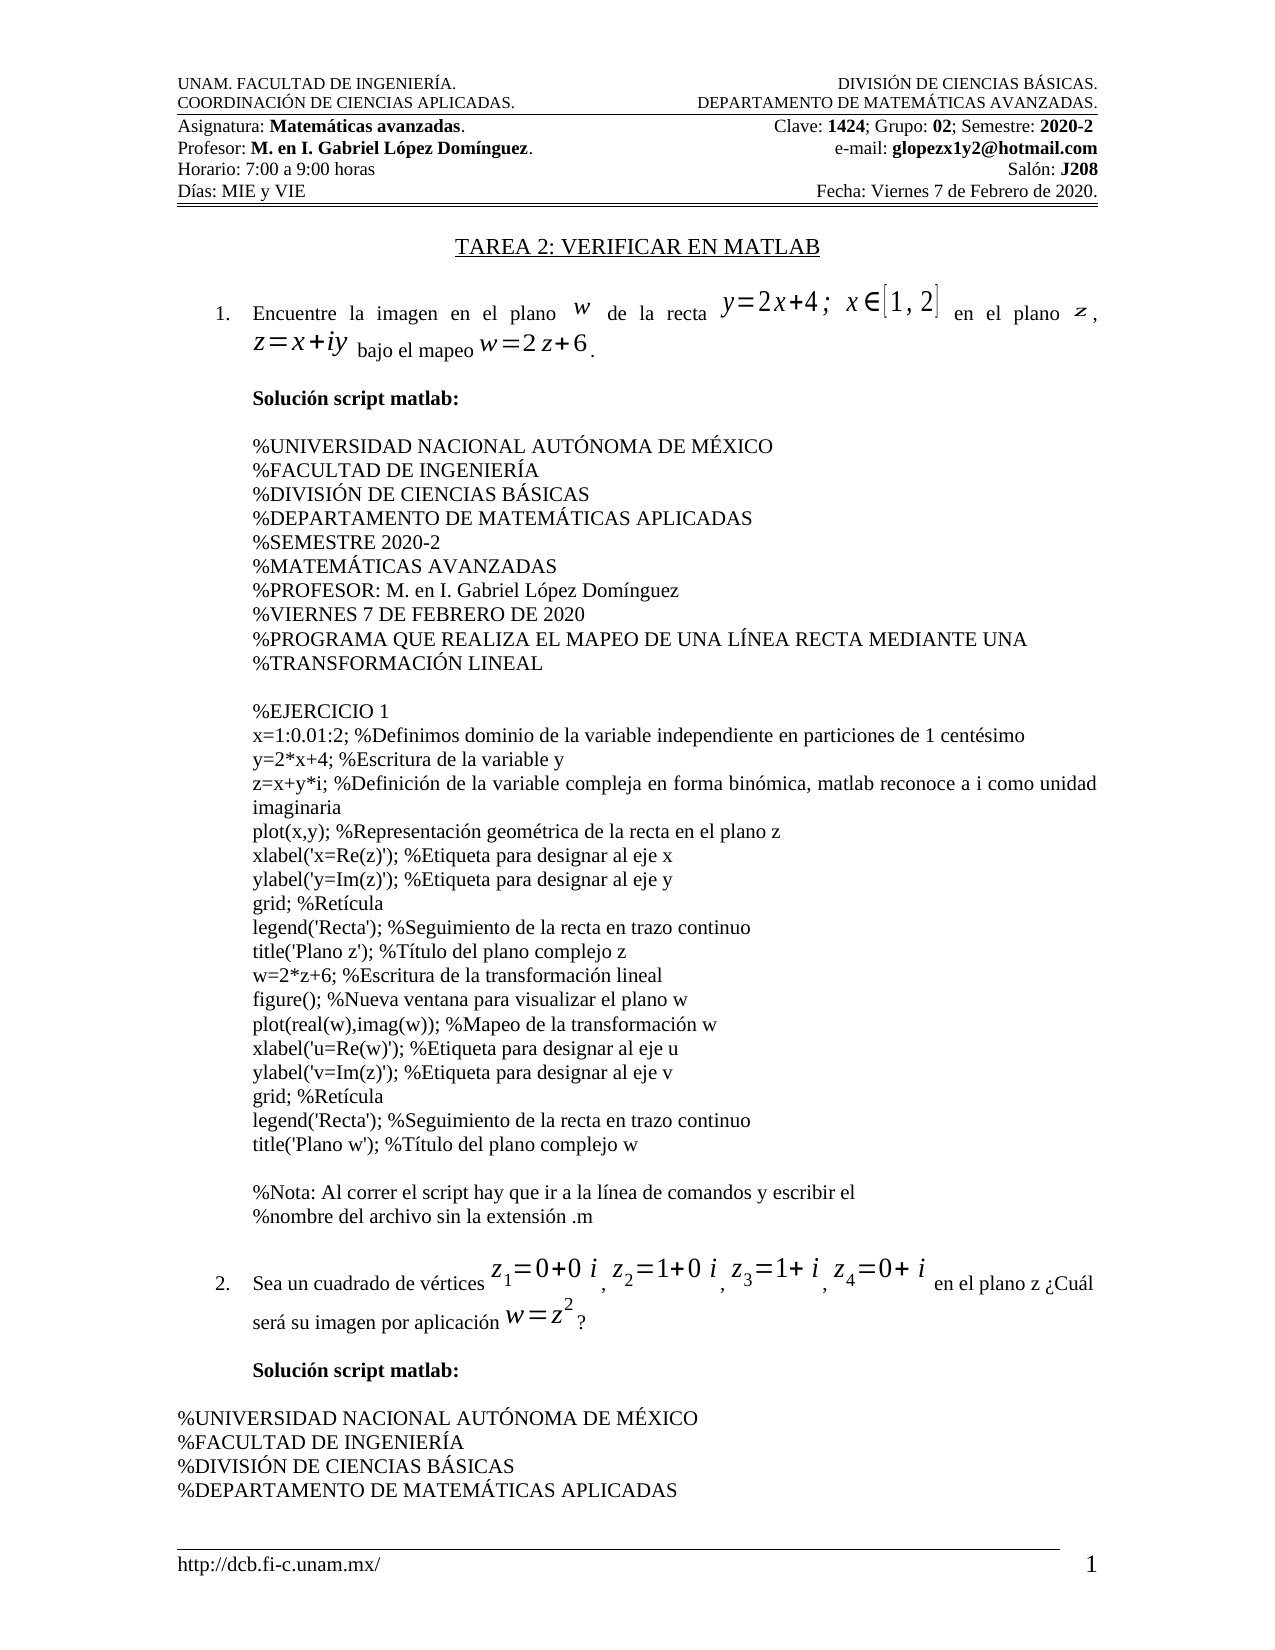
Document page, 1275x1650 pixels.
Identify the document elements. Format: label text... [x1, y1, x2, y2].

list Encuentre la imagen en el plano de la recta en el plano , bajo el mapeo . [215, 283, 1098, 362]
text %EJERCICIO 1 [252, 699, 1098, 723]
text title('Plano z'); %Título del plano complejo z [252, 939, 1098, 963]
text Solución script matlab: [252, 1358, 1098, 1382]
text y=2*x+4; %Escritura de la variable y [252, 747, 1098, 771]
subtitle TAREA 2: VERIFICAR EN MATLAB [177, 233, 1098, 259]
text legend('Recta'); %Seguimiento de la recta en trazo continuo [252, 1108, 1098, 1132]
text plot(x,y); %Representación geométrica de la recta en el plano z [252, 819, 1098, 843]
text plot(real(w),imag(w)); %Mapeo de la transformación w [252, 1011, 1098, 1036]
list Sea un cuadrado de vértices , , , en el plano z ¿Cuál será su imagen por aplicación ? [215, 1252, 1098, 1334]
text %UNIVERSIDAD NACIONAL AUTÓNOMA DE MÉXICO [252, 434, 1098, 458]
text %SEMESTRE 2020-2 [252, 530, 1098, 554]
text Solución script matlab: [252, 386, 1098, 410]
text %Nota: Al correr el script hay que ir a la línea de comandos y escribir el [252, 1180, 1098, 1204]
text legend('Recta'); %Seguimiento de la recta en trazo continuo [252, 915, 1098, 939]
text xlabel('x=Re(z)'); %Etiqueta para designar al eje x [252, 843, 1098, 867]
text %PROGRAMA QUE REALIZA EL MAPEO DE UNA LÍNEA RECTA MEDIANTE UNA [252, 626, 1098, 651]
text grid; %Retícula [252, 891, 1098, 915]
text %DEPARTAMENTO DE MATEMÁTICAS APLICADAS [252, 506, 1098, 530]
text %MATEMÁTICAS AVANZADAS [252, 554, 1098, 578]
text %PROFESOR: M. en I. Gabriel López Domínguez [252, 578, 1098, 602]
text %FACULTAD DE INGENIERÍA [177, 1430, 1098, 1454]
text ylabel('v=Im(z)'); %Etiqueta para designar al eje v [252, 1059, 1098, 1084]
text figure(); %Nueva ventana para visualizar el plano w [252, 987, 1098, 1011]
text %DIVISIÓN DE CIENCIAS BÁSICAS [252, 482, 1098, 506]
text grid; %Retícula [252, 1084, 1098, 1108]
text z=x+y*i; %Definición de la variable compleja en forma binómica, matlab reconoce a i como unidad imaginaria [252, 771, 1098, 819]
text %VIERNES 7 DE FEBRERO DE 2020 [252, 602, 1098, 626]
text xlabel('u=Re(w)'); %Etiqueta para designar al eje u [252, 1036, 1098, 1059]
text ylabel('y=Im(z)'); %Etiqueta para designar al eje y [252, 867, 1098, 891]
text %UNIVERSIDAD NACIONAL AUTÓNOMA DE MÉXICO [177, 1406, 1098, 1430]
text %DIVISIÓN DE CIENCIAS BÁSICAS [177, 1454, 1098, 1478]
text %nombre del archivo sin la extensión .m [252, 1204, 1098, 1228]
text %TRANSFORMACIÓN LINEAL [252, 651, 1098, 674]
text %FACULTAD DE INGENIERÍA [252, 458, 1098, 482]
text x=1:0.01:2; %Definimos dominio de la variable independiente en particiones de 1 centésimo [252, 723, 1098, 747]
text %DEPARTAMENTO DE MATEMÁTICAS APLICADAS [177, 1478, 1098, 1502]
text w=2*z+6; %Escritura de la transformación lineal [252, 963, 1098, 987]
text title('Plano w'); %Título del plano complejo w [252, 1132, 1098, 1156]
